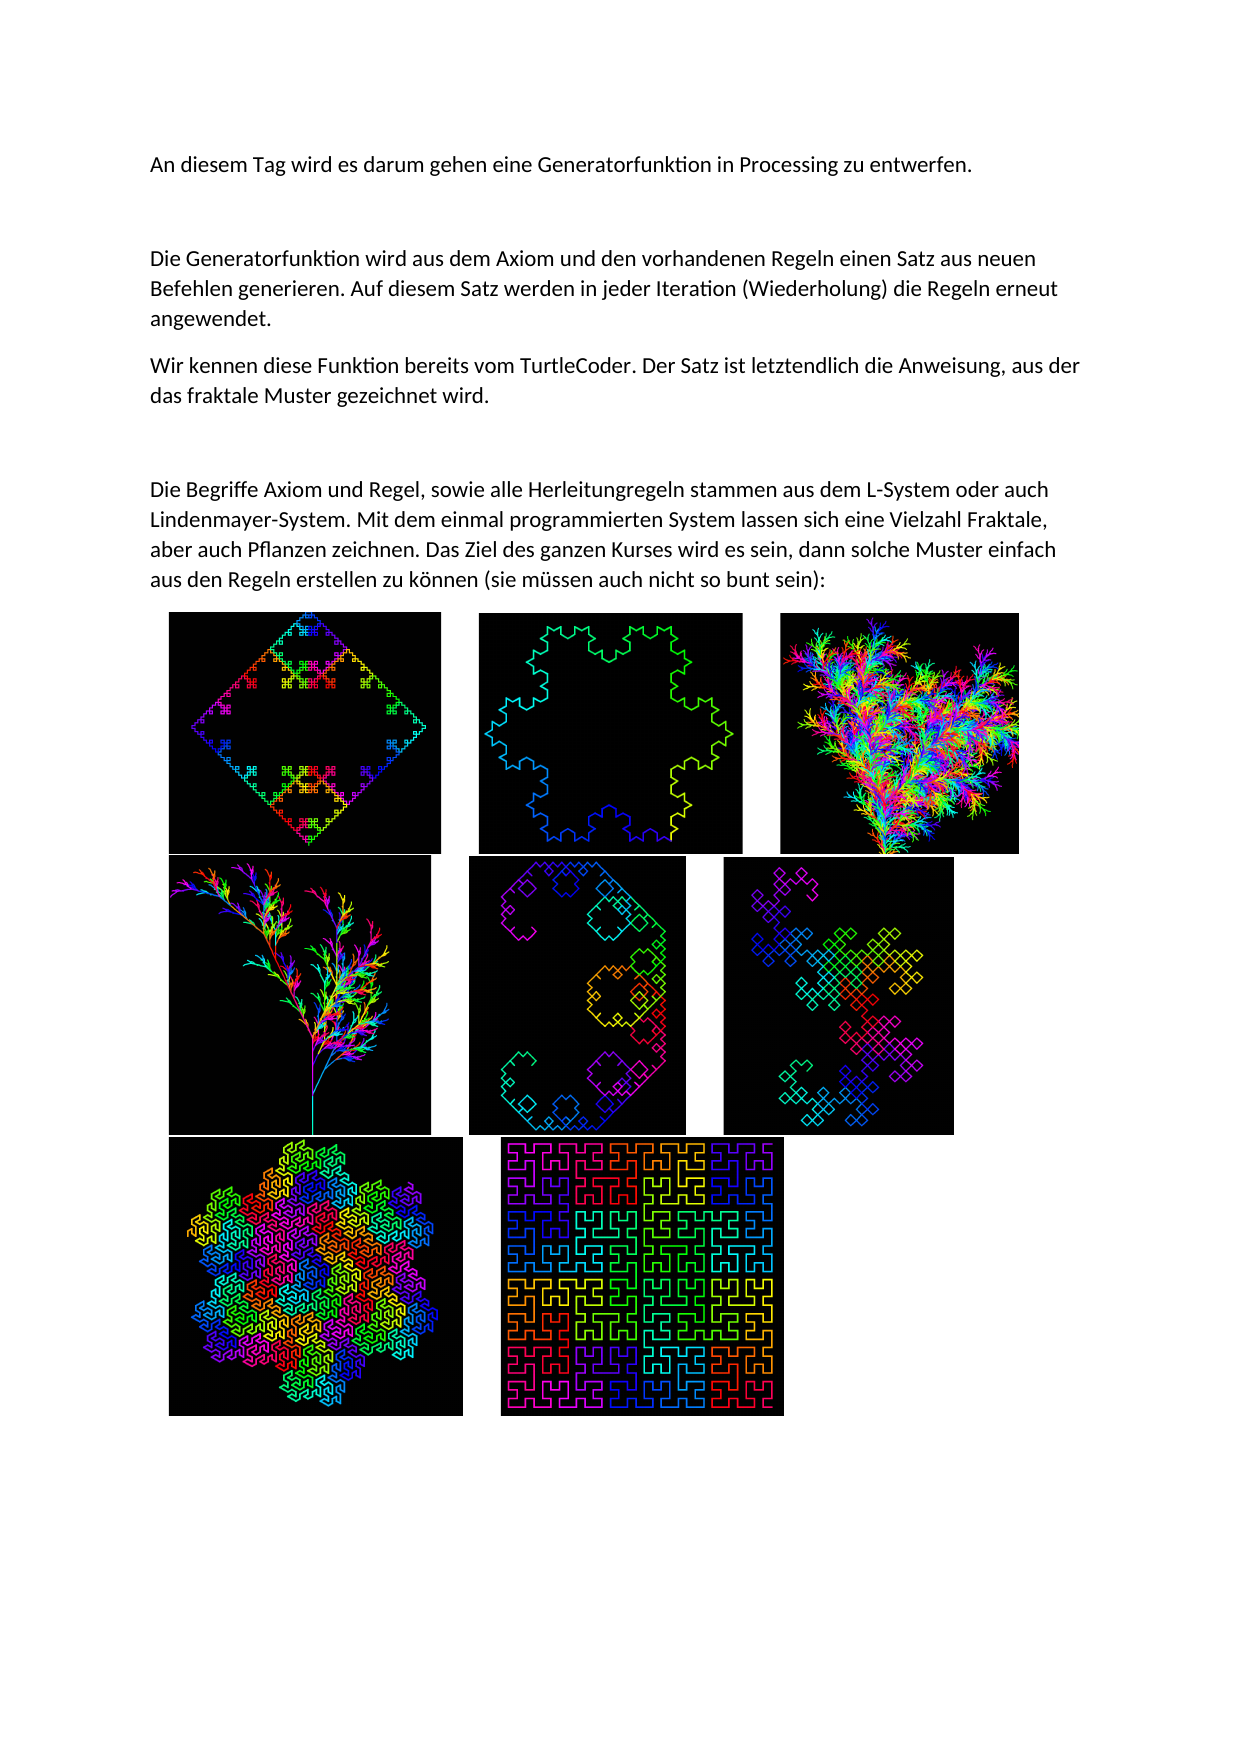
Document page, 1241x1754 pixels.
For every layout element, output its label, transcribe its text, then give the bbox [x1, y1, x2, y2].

text Die Generatorfunktion wird aus dem Axiom und den vorhandenen Regeln einen Satz aus neuen Befehlen generieren. Auf diesem Satz werden in jeder Iteration (Wiederholung) die Regeln erneut angewendet. [150, 244, 1090, 332]
text Wir kennen diese Funktion bereits vom TurtleCoder. Der Satz ist letztendlich die Anweisung, aus der das fraktale Muster gezeichnet wird. [150, 351, 1090, 409]
text An diesem Tag wird es darum gehen eine Generatorfunktion in Processing zu entwerfen. [150, 150, 1090, 178]
text Die Begriffe Axiom und Regel, sowie alle Herleitungregeln stammen aus dem L-System oder auch Lindenmayer-System. Mit dem einmal programmierten System lassen sich eine Vielzahl Fraktale, aber auch Pflanzen zeichnen. Das Ziel des ganzen Kurses wird es sein, dann solche Muster einfach aus den Regeln erstellen zu können (sie müssen auch nicht so bunt sein): [150, 475, 1090, 594]
